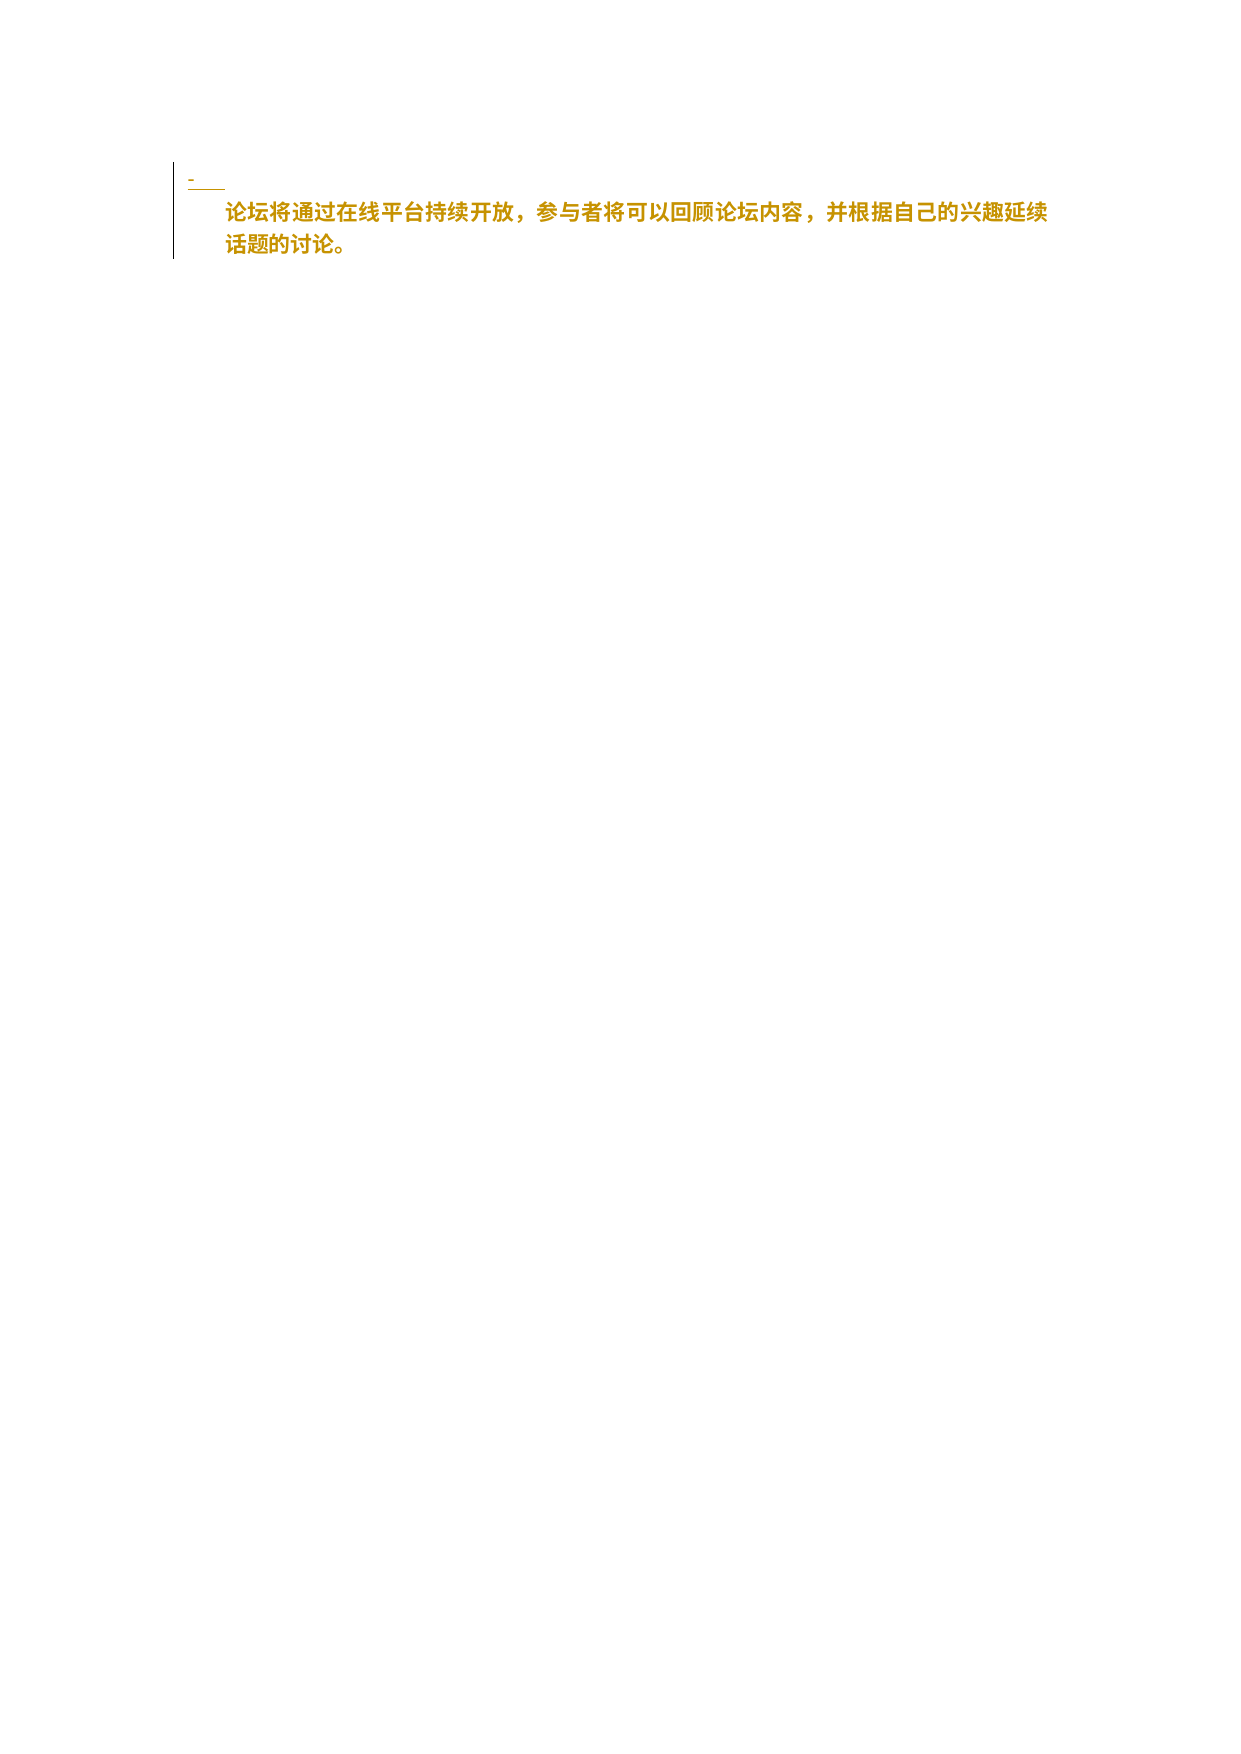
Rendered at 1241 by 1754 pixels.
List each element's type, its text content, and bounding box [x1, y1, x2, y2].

list 论坛将通过在线平台持续开放，参与者将可以回顾论坛内容，并根据自己的兴趣延续话题的讨论。 [225, 194, 1053, 259]
